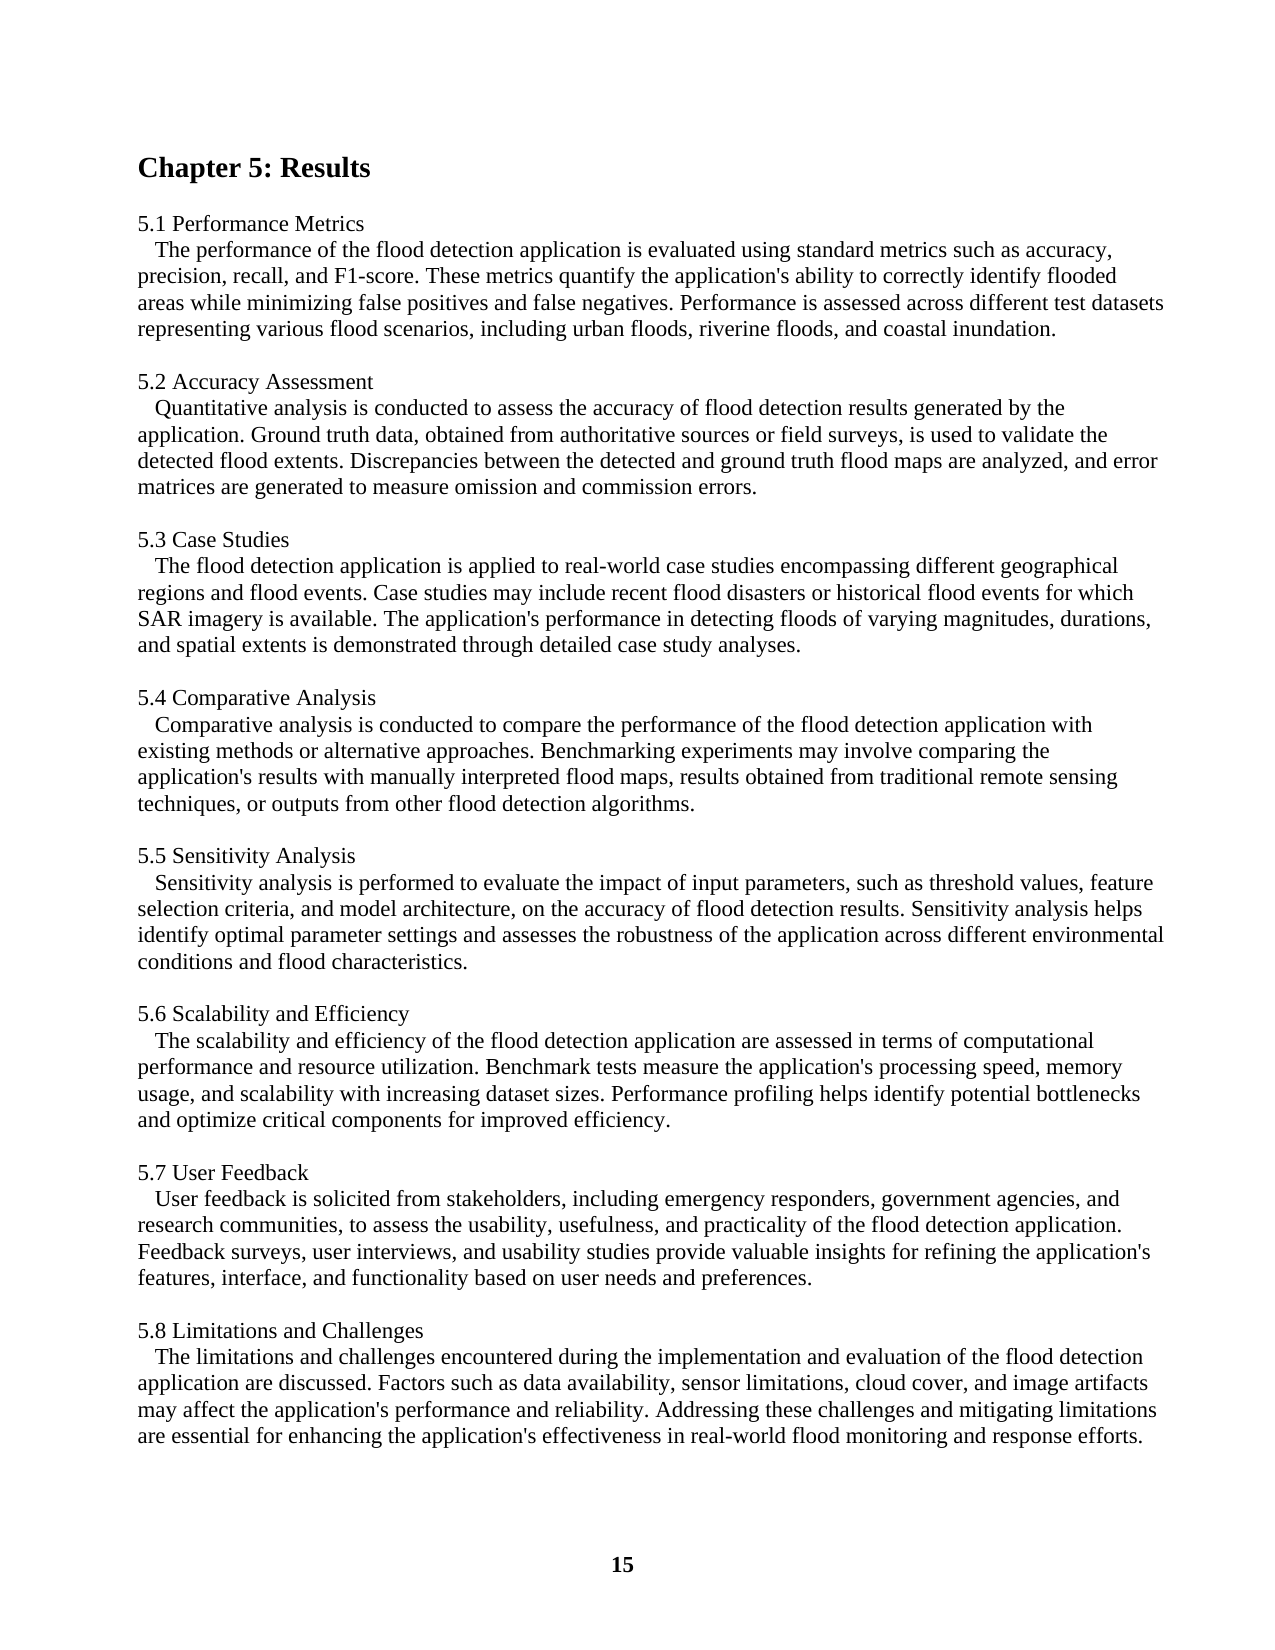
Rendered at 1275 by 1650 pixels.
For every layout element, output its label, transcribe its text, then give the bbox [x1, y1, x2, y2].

text The limitations and challenges encountered during the implementation and evaluation of the flood detection application are discussed. Factors such as data availability, sensor limitations, cloud cover, and image artifacts may affect the application's performance and reliability. Addressing these challenges and mitigating limitations are essential for enhancing the application's effectiveness in real-world flood monitoring and response efforts. [137, 1343, 1169, 1448]
text Chapter 5: Results [137, 150, 1169, 183]
text 5.8 Limitations and Challenges [137, 1317, 1169, 1343]
text 5.5 Sensitivity Analysis [137, 842, 1169, 869]
text 5.6 Scalability and Efficiency [137, 1001, 1169, 1027]
text Sensitivity analysis is performed to evaluate the impact of input parameters, such as threshold values, feature selection criteria, and model architecture, on the accuracy of flood detection results. Sensitivity analysis helps identify optimal parameter settings and assesses the robustness of the application across different environmental conditions and flood characteristics. [137, 869, 1169, 974]
text The flood detection application is applied to real-world case studies encompassing different geographical regions and flood events. Case studies may include recent flood disasters or historical flood events for which SAR imagery is available. The application's performance in detecting floods of varying magnitudes, durations, and spatial extents is demonstrated through detailed case study analyses. [137, 552, 1169, 658]
text 5.1 Performance Metrics [137, 210, 1169, 236]
text 5.2 Accuracy Assessment [137, 368, 1169, 394]
text 5.4 Comparative Analysis [137, 684, 1169, 711]
text The scalability and efficiency of the flood detection application are assessed in terms of computational performance and resource utilization. Benchmark tests measure the application's processing speed, memory usage, and scalability with increasing dataset sizes. Performance profiling helps identify potential bottlenecks and optimize critical components for improved efficiency. [137, 1027, 1169, 1132]
text The performance of the flood detection application is evaluated using standard metrics such as accuracy, precision, recall, and F1-score. These metrics quantify the application's ability to correctly identify flooded areas while minimizing false positives and false negatives. Performance is assessed across different test datasets representing various flood scenarios, including urban floods, riverine floods, and coastal inundation. [137, 236, 1169, 342]
text Comparative analysis is conducted to compare the performance of the flood detection application with existing methods or alternative approaches. Benchmarking experiments may involve comparing the application's results with manually interpreted flood maps, results obtained from traditional remote sensing techniques, or outputs from other flood detection algorithms. [137, 711, 1169, 816]
text Quantitative analysis is conducted to assess the accuracy of flood detection results generated by the application. Ground truth data, obtained from authoritative sources or field surveys, is used to validate the detected flood extents. Discrepancies between the detected and ground truth flood maps are analyzed, and error matrices are generated to measure omission and commission errors. [137, 394, 1169, 500]
text 5.3 Case Studies [137, 526, 1169, 552]
text 5.7 User Feedback [137, 1159, 1169, 1185]
text User feedback is solicited from stakeholders, including emergency responders, government agencies, and research communities, to assess the usability, usefulness, and practicality of the flood detection application. Feedback surveys, user interviews, and usability studies provide valuable insights for refining the application's features, interface, and functionality based on user needs and preferences. [137, 1185, 1169, 1290]
